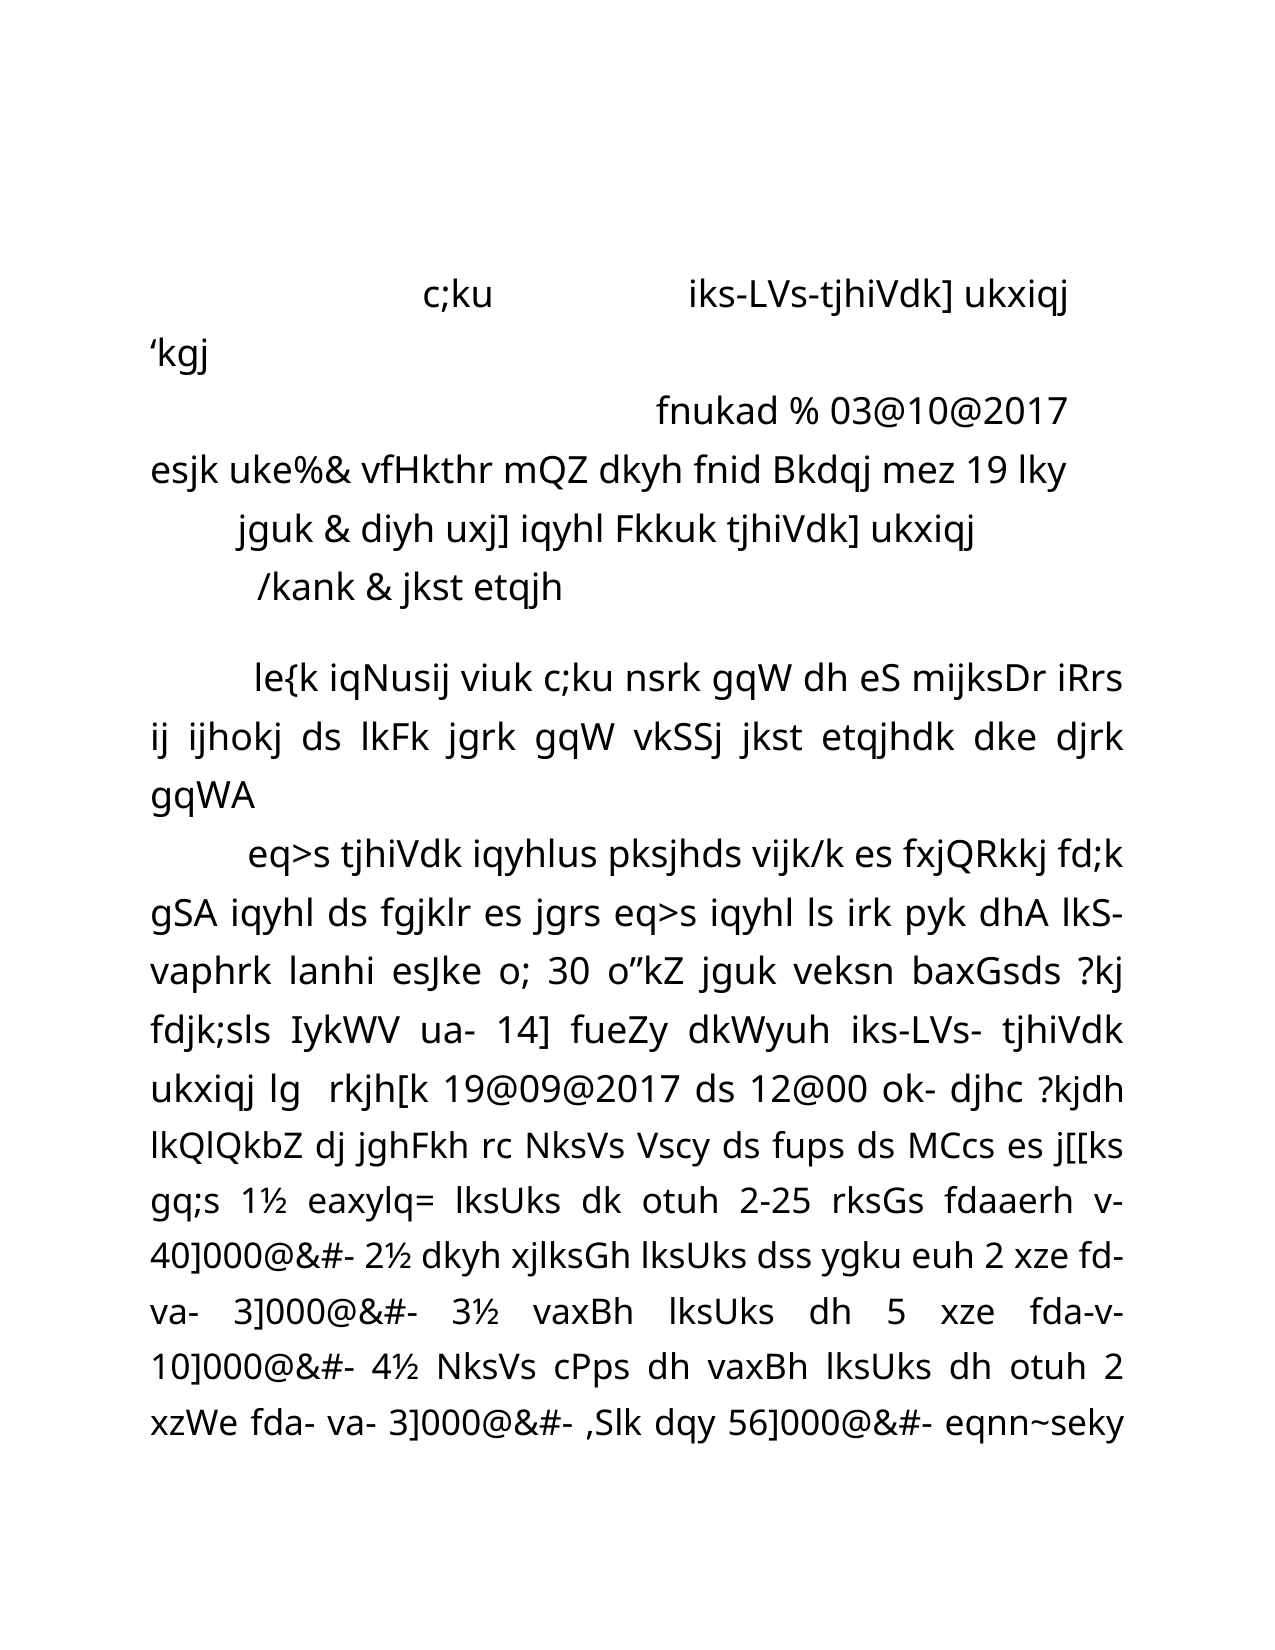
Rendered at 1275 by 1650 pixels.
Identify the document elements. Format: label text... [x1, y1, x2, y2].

text c;ku iks-LVs-tjhiVdk] ukxiqj ‘kgj [150, 267, 1125, 377]
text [150, 827, 1125, 1445]
text /kank & jkst etqjh [150, 561, 1125, 612]
text jguk & diyh uxj] iqyhl Fkkuk tjhiVdk] ukxiqj [150, 502, 1125, 553]
text le{k iqNusij viuk c;ku nsrk gqW dh eS mijksDr iRrs ij ijhokj ds lkFk jgrk gqW vkSSj jkst etqjhdk dke djrk gqWA [150, 651, 1125, 820]
text esjk uke%& vfHkthr mQZ dkyh fnid Bkdqj mez 19 lky [150, 443, 1125, 494]
text fnukad % 03@10@2017 [150, 384, 1125, 436]
